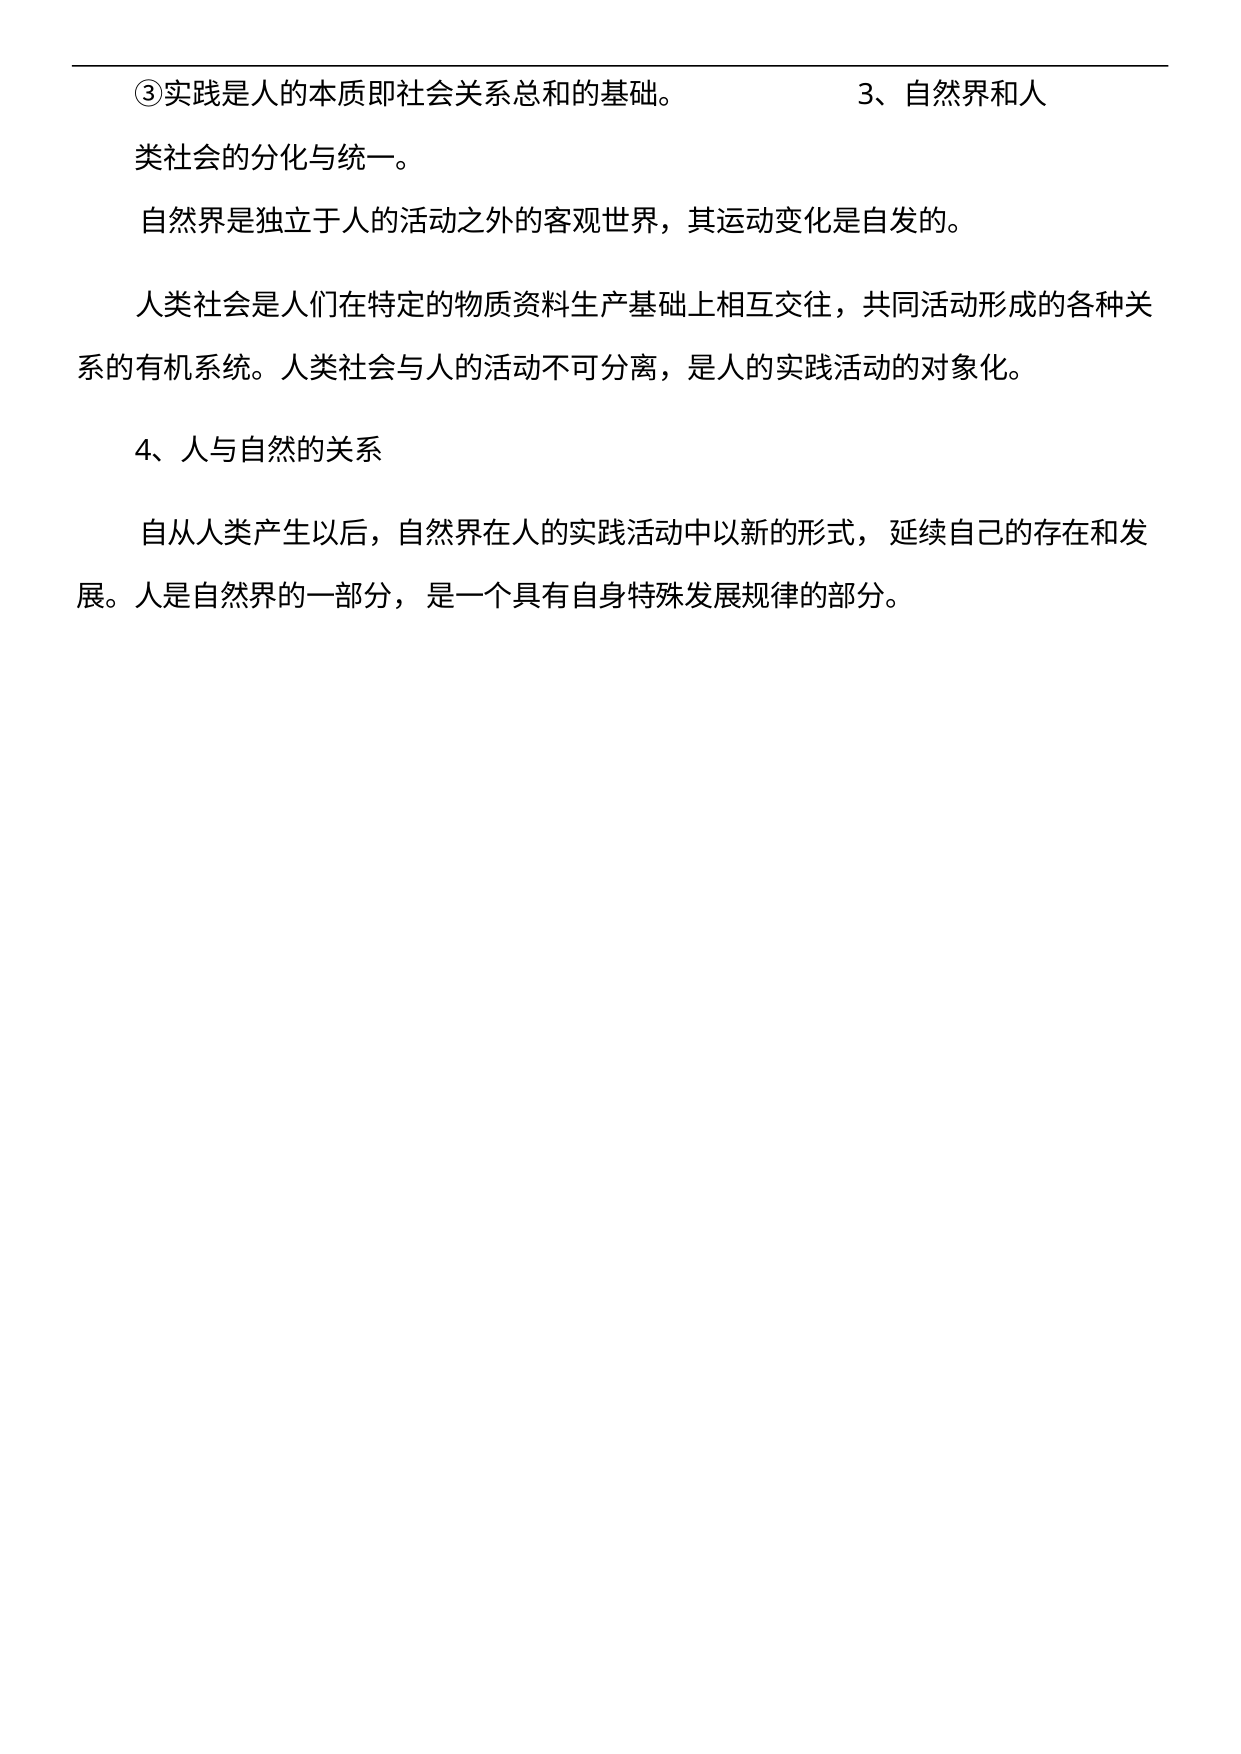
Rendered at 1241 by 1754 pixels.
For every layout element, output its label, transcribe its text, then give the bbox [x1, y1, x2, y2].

text 人类社会是人们在特定的物质资料生产基础上相互交往，共同活动形成的各种关 系的有机系统。人类社会与人的活动不可分离，是人的实践活动的对象化。 [77, 281, 1154, 387]
text 自然界是独立于人的活动之外的客观世界，其运动变化是自发的。 [139, 198, 1175, 240]
text 自从人类产生以后，自然界在人的实践活动中以新的形式， 延续自己的存在和发 展。人是自然界的一部分， 是一个具有自身特殊发展规律的部分。 [76, 509, 1154, 615]
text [134, 71, 1062, 177]
text 4、人与自然的关系 [134, 427, 1175, 469]
